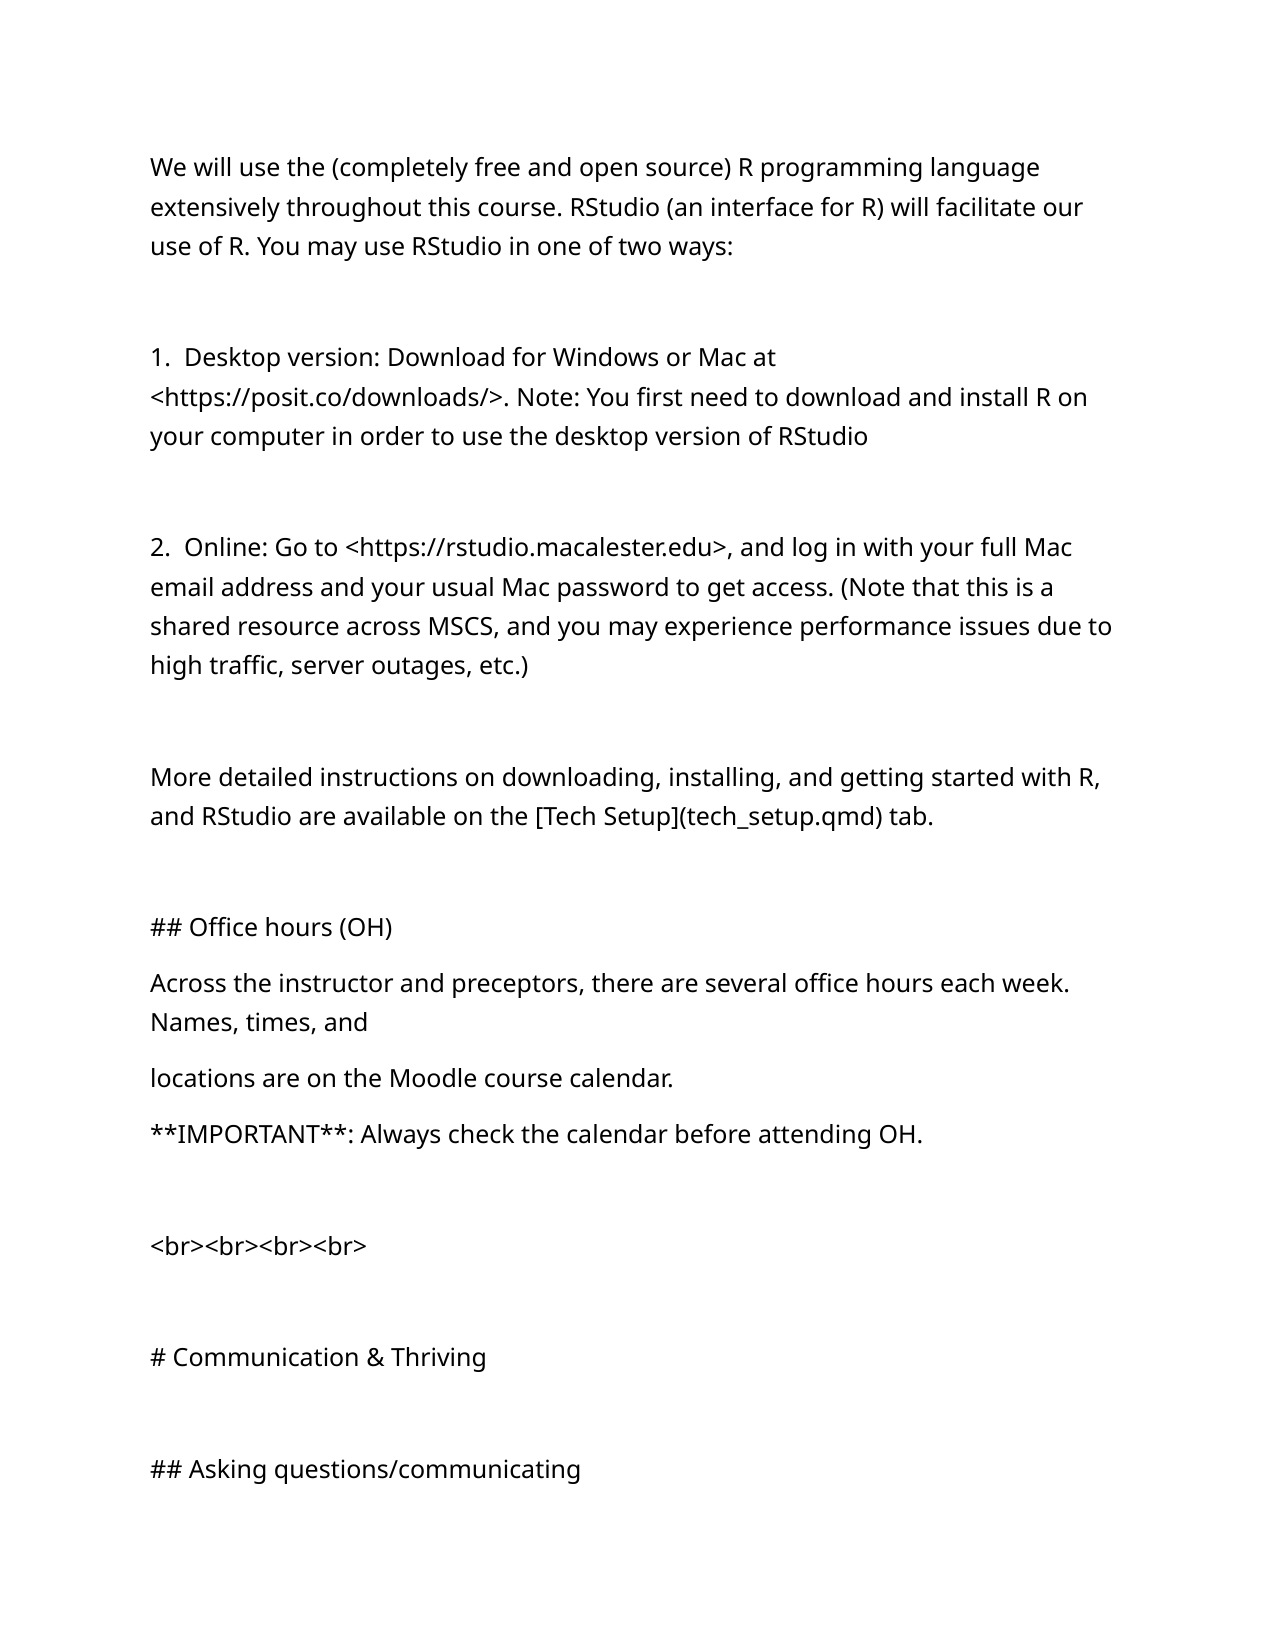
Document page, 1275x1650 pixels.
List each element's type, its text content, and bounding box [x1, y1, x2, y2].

text # Communication & Thriving [150, 1340, 1125, 1374]
text locations are on the Moodle course calendar. [150, 1061, 1125, 1095]
text **IMPORTANT**: Always check the calendar before attending OH. [150, 1117, 1125, 1151]
text Across the instructor and preceptors, there are several office hours each week. Names, times, and [150, 966, 1125, 1039]
text <br><br><br><br> [150, 1228, 1125, 1262]
text ## Asking questions/communicating [150, 1452, 1125, 1486]
text More detailed instructions on downloading, installing, and getting started with R, and RStudio are available on the [Tech Setup](tech_setup.qmd) tab. [150, 759, 1125, 832]
text 2. Online: Go to <https://rstudio.macalester.edu>, and log in with your full Mac email address and your usual Mac password to get access. (Note that this is a shared resource across MSCS, and you may experience performance issues due to high traffic, server outages, etc.) [150, 530, 1125, 682]
text We will use the (completely free and open source) R programming language extensively throughout this course. RStudio (an interface for R) will facilitate our use of R. You may use RStudio in one of two ways: [150, 150, 1125, 262]
text 1. Desktop version: Download for Windows or Mac at <https://posit.co/downloads/>. Note: You first need to download and install R on your computer in order to use the desktop version of RStudio [150, 340, 1125, 452]
text ## Office hours (OH) [150, 910, 1125, 944]
